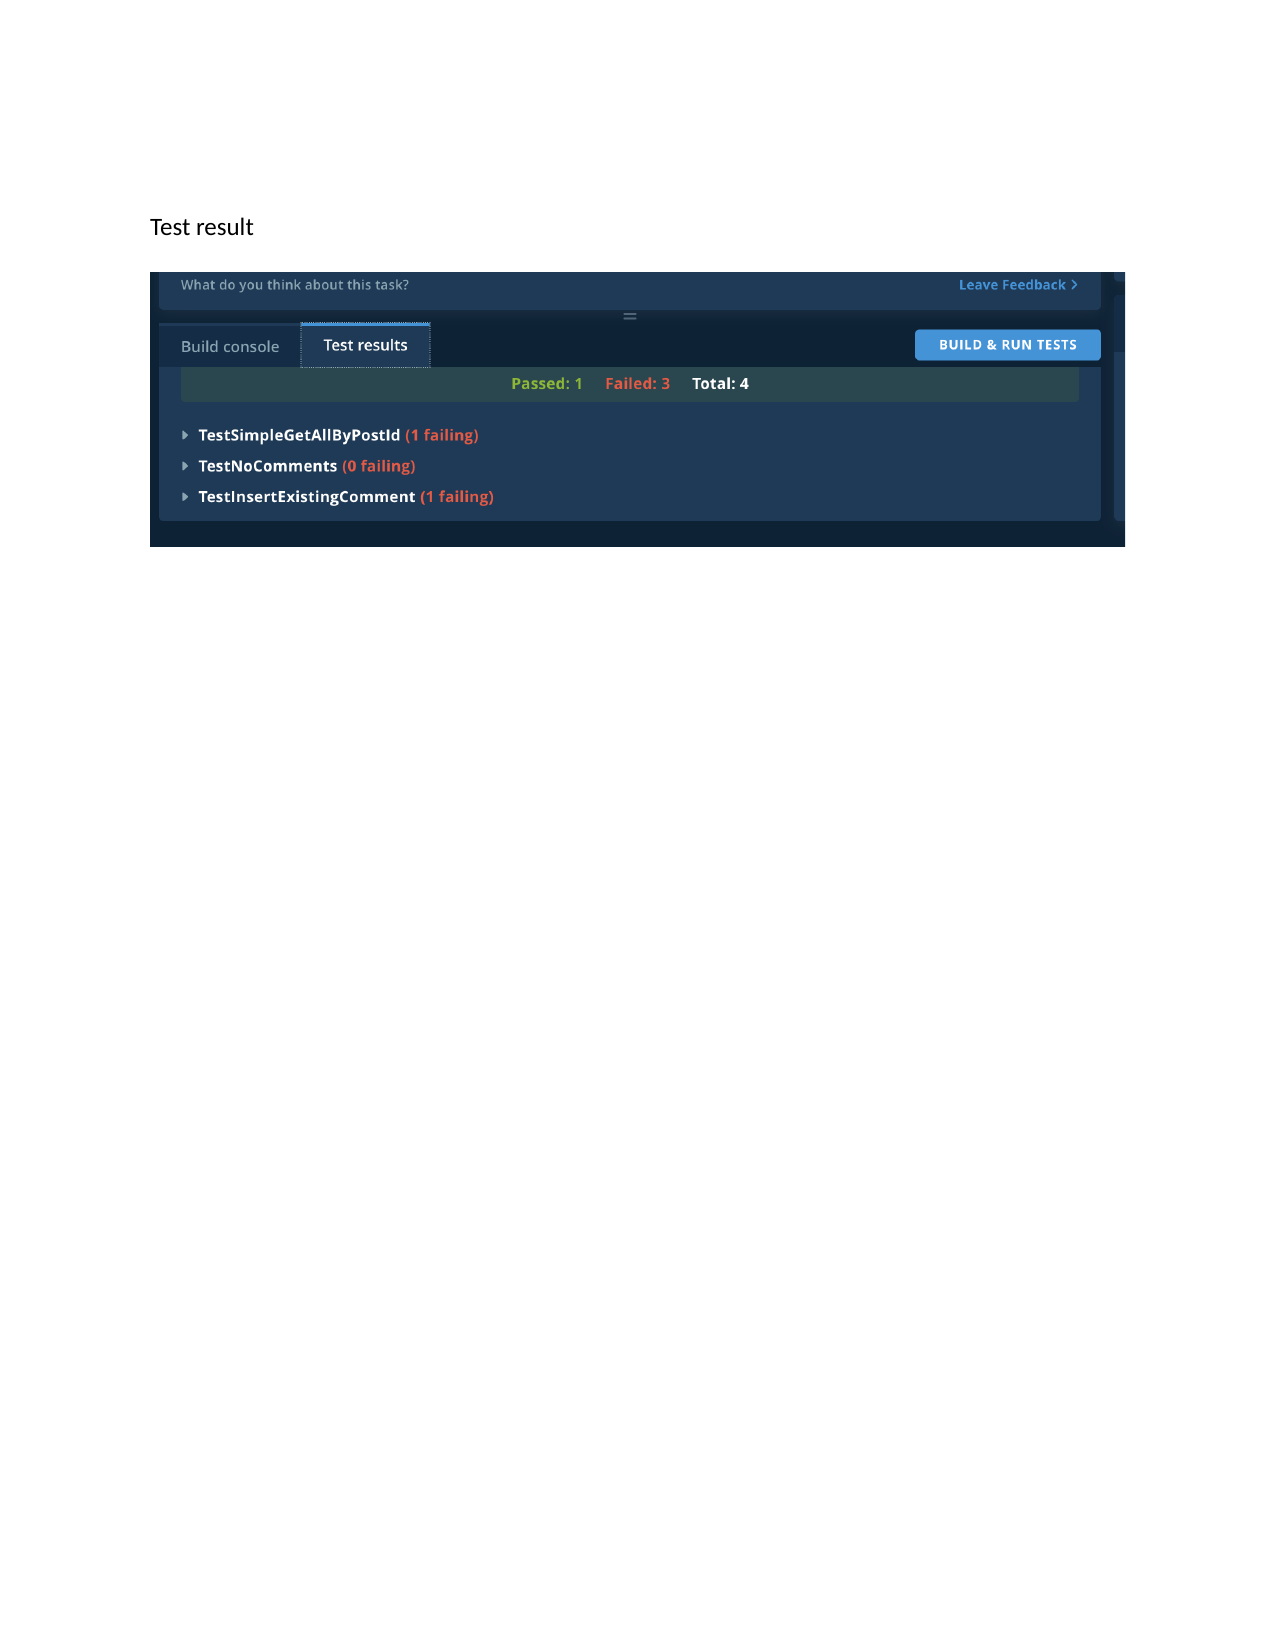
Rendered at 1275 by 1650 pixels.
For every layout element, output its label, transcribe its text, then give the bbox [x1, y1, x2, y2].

text Test result [150, 211, 1125, 242]
picture [150, 272, 1125, 547]
